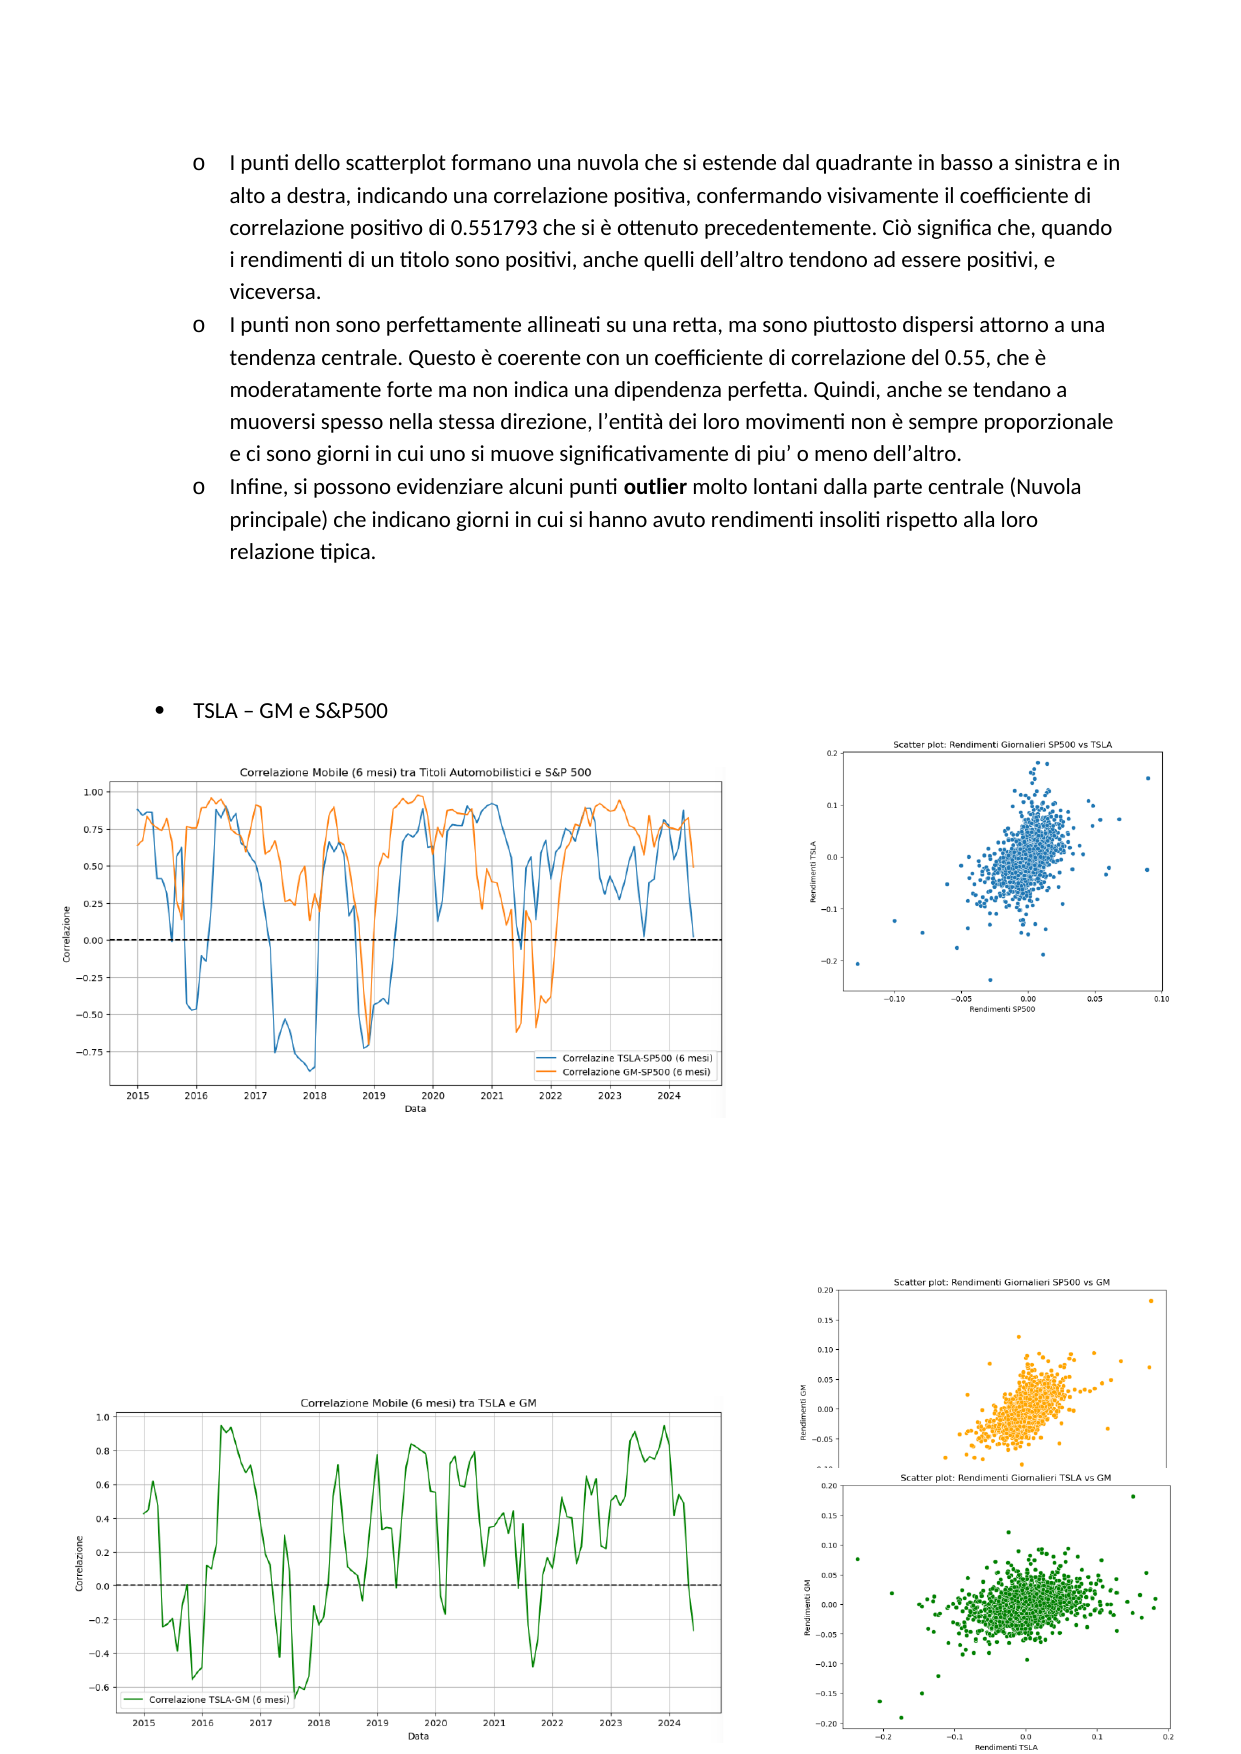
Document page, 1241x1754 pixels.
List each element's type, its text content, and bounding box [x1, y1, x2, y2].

picture [807, 738, 1179, 1015]
list I punti non sono perfettamente allineati su una retta, ma sono piuttosto dispersi attorno a una tendenza centrale. Questo è coerente con un coefficiente di correlazione del 0.55, che è moderatamente forte ma non indica una dipendenza perfetta. Quindi, anche se tendano a muoversi spesso nella stessa direzione, l’entità dei loro movimenti non è sempre proporzionale e ci sono giorni in cui uno si muove significativamente di piu’ o meno dell’altro. [192, 310, 1122, 468]
list TSLA – GM e S&P500 [156, 696, 1122, 724]
list I punti dello scatterplot formano una nuvola che si estende dal quadrante in basso a sinistra e in alto a destra, indicando una correlazione positiva, confermando visivamente il coefficiente di correlazione positivo di 0.551793 che si è ottenuto precedentemente. Ciò significa che, quando i rendimenti di un titolo sono positivi, anche quelli dell’altro tendono ad essere positivi, e viceversa. [192, 148, 1122, 306]
picture [72, 1396, 724, 1743]
picture [796, 1275, 1179, 1754]
picture [47, 767, 726, 1118]
list Infine, si possono evidenziare alcuni punti outlier molto lontani dalla parte centrale (Nuvola principale) che indicano giorni in cui si hanno avuto rendimenti insoliti rispetto alla loro relazione tipica. [192, 472, 1122, 565]
